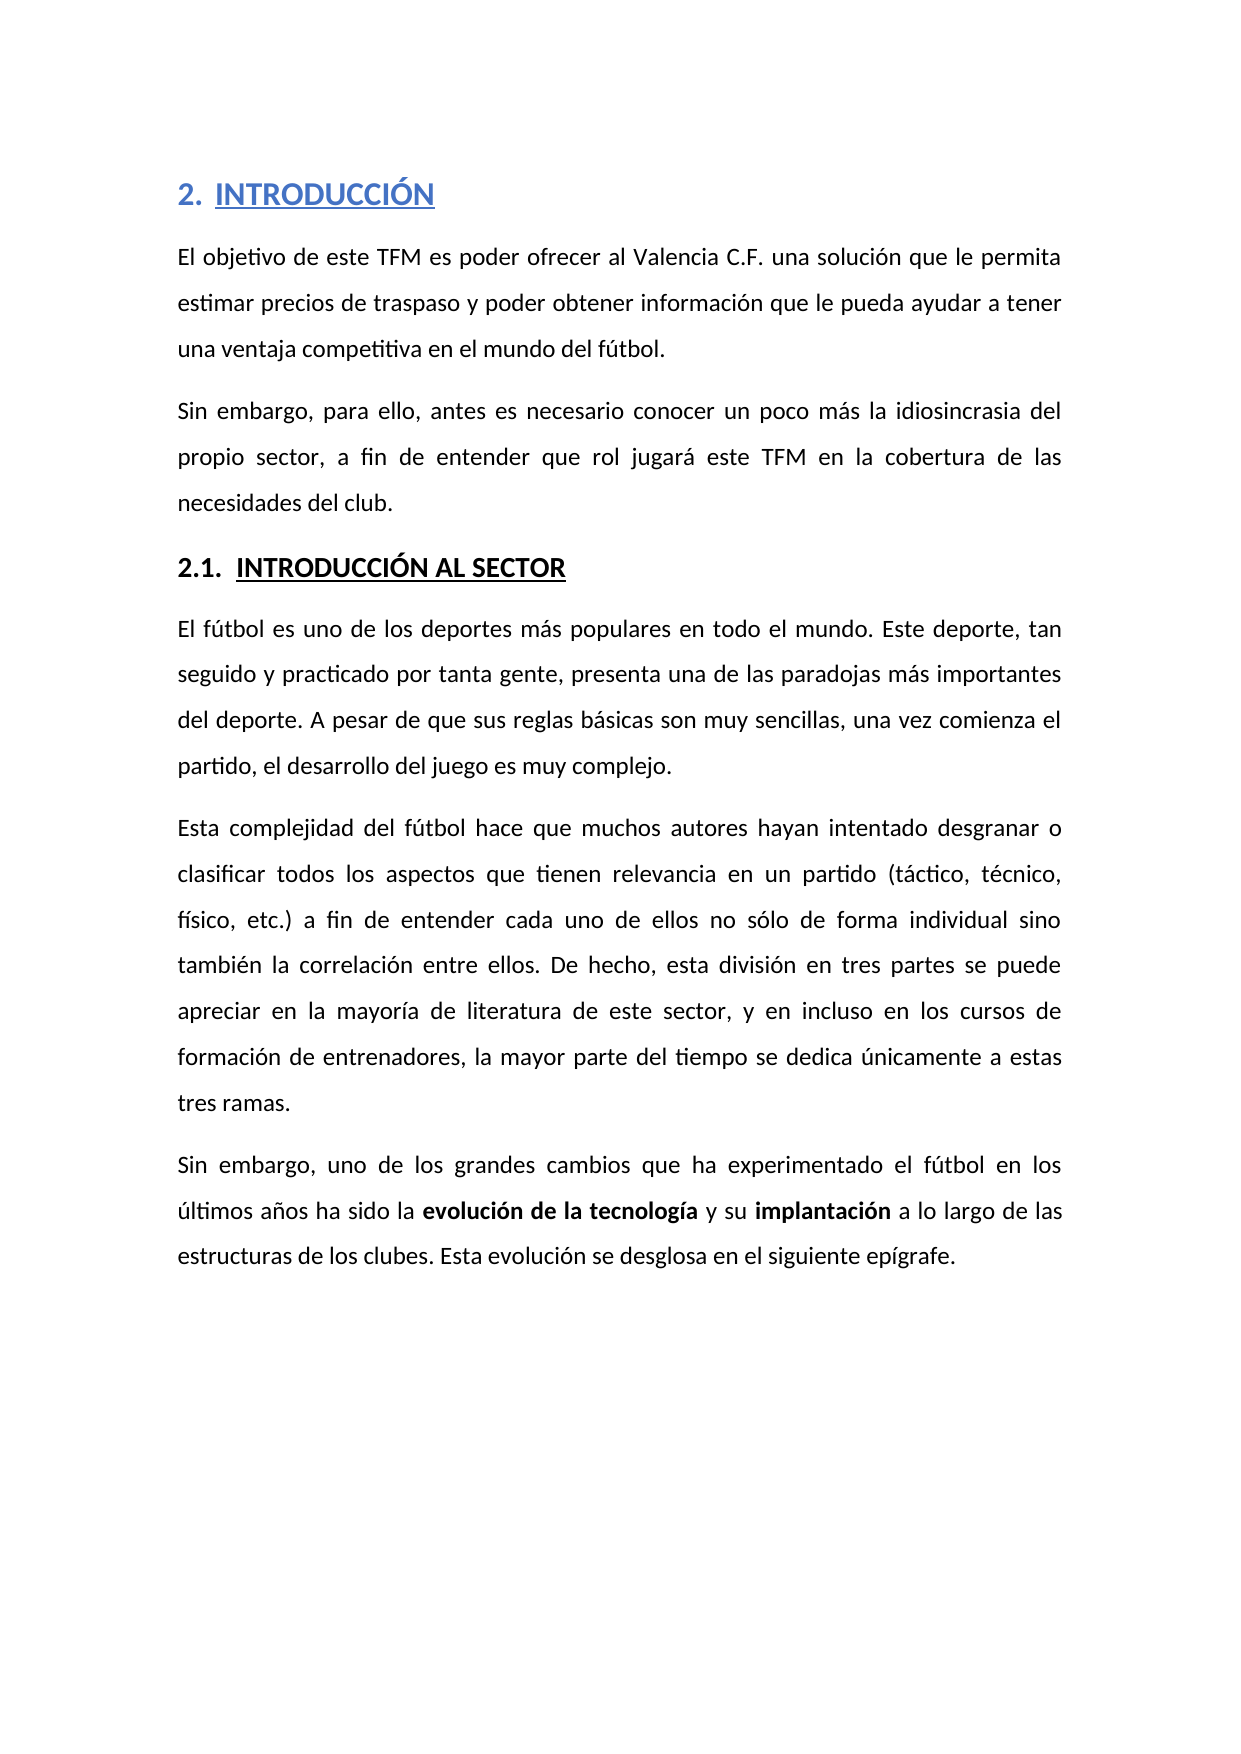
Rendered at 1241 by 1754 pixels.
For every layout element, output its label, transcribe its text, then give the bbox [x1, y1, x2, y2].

text Esta complejidad del fútbol hace que muchos autores hayan intentado desgranar o clasificar todos los aspectos que tienen relevancia en un partido (táctico, técnico, físico, etc.) a fin de entender cada uno de ellos no sólo de forma individual sino también la correlación entre ellos. De hecho, esta división en tres partes se puede apreciar en la mayoría de literatura de este sector, y en incluso en los cursos de formación de entrenadores, la mayor parte del tiempo se dedica únicamente a estas tres ramas. [177, 812, 1063, 1117]
subtitle INTRODUCCIÓN [177, 173, 1063, 213]
text El fútbol es uno de los deportes más populares en todo el mundo. Este deporte, tan seguido y practicado por tanta gente, presenta una de las paradojas más importantes del deporte. A pesar de que sus reglas básicas son muy sencillas, una vez comienza el partido, el desarrollo del juego es muy complejo. [177, 613, 1063, 780]
text El objetivo de este TFM es poder ofrecer al Valencia C.F. una solución que le permita estimar precios de traspaso y poder obtener información que le pueda ayudar a tener una ventaja competitiva en el mundo del fútbol. [177, 242, 1063, 363]
text Sin embargo, para ello, antes es necesario conocer un poco más la idiosincrasia del propio sector, a fin de entender que rol jugará este TFM en la cobertura de las necesidades del club. [177, 395, 1063, 517]
text Sin embargo, uno de los grandes cambios que ha experimentado el fútbol en los últimos años ha sido la evolución de la tecnología y su implantación a lo largo de las estructuras de los clubes. Esta evolución se desglosa en el siguiente epígrafe. [177, 1149, 1063, 1271]
subtitle INTRODUCCIÓN AL SECTOR [177, 549, 1063, 585]
